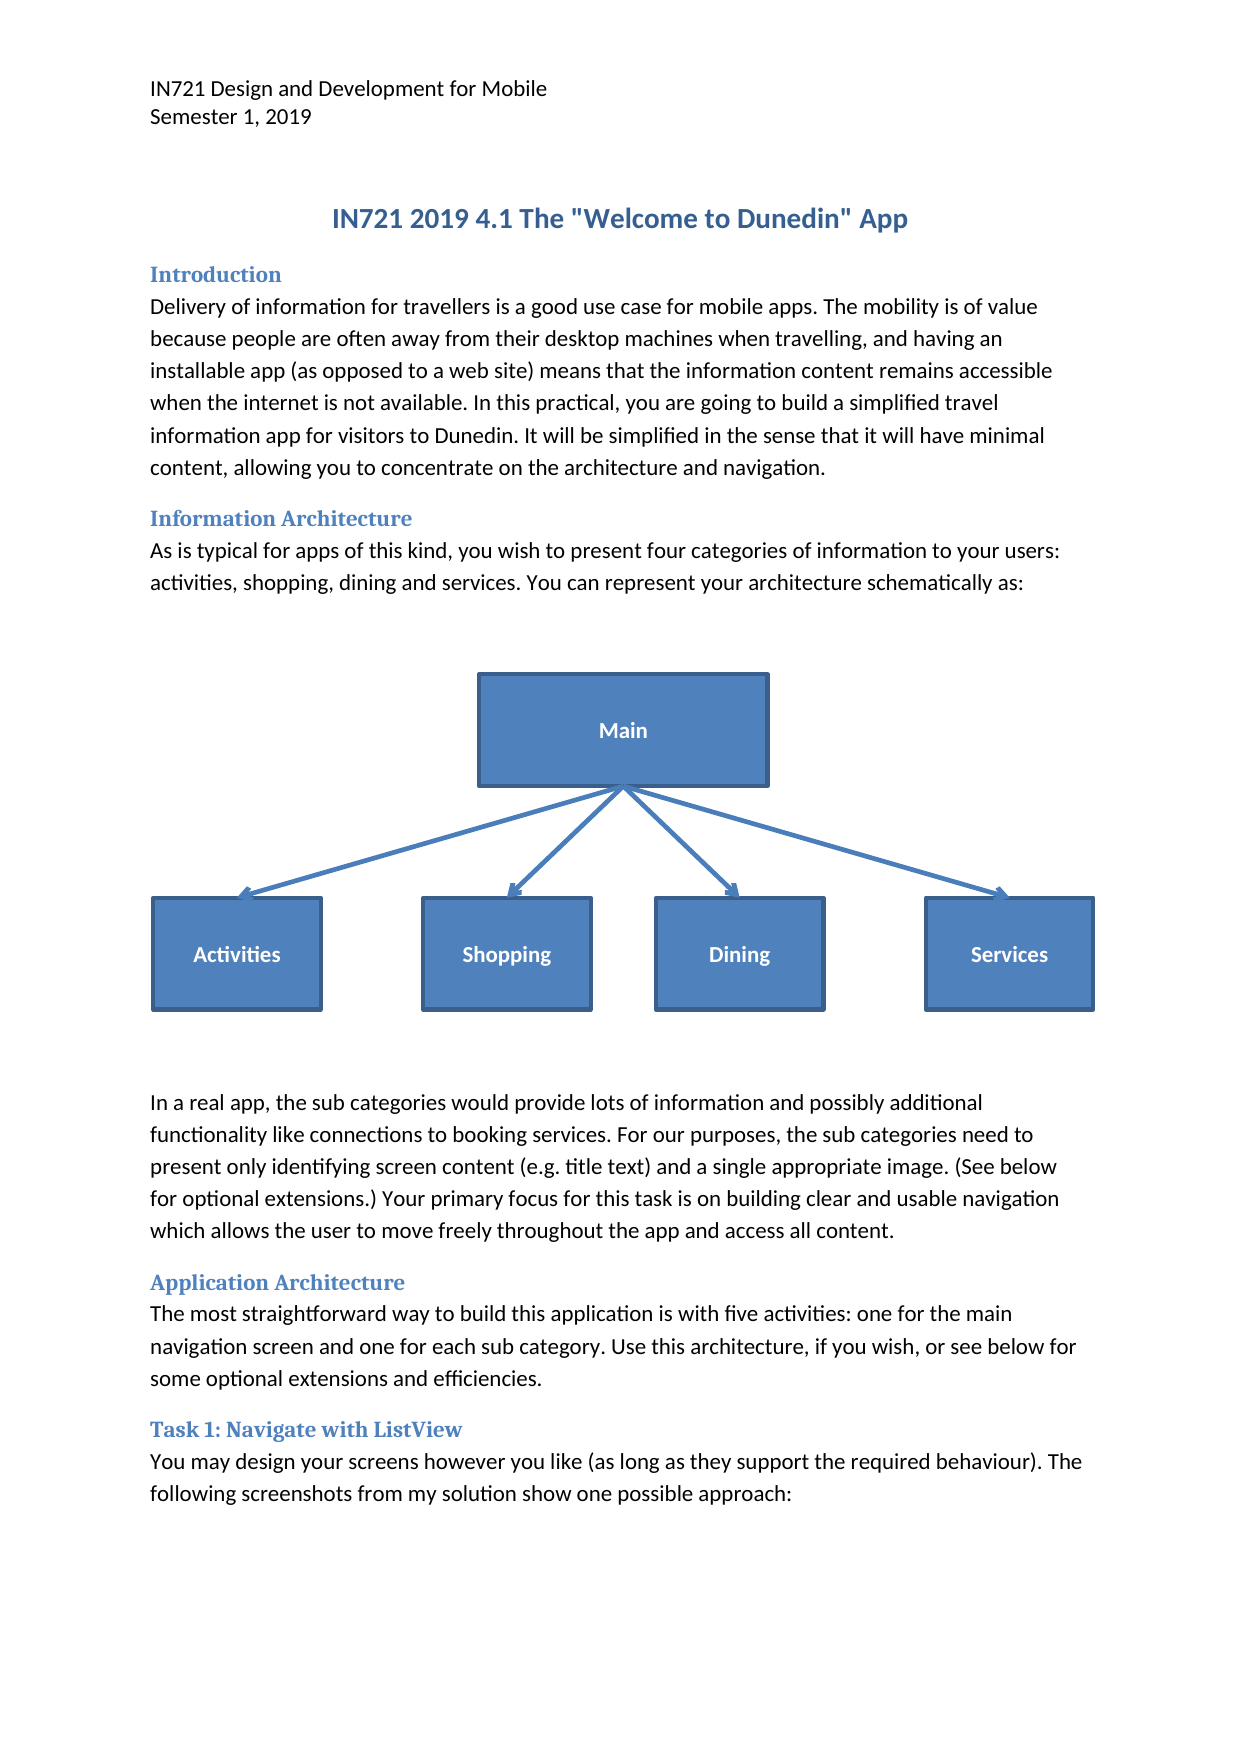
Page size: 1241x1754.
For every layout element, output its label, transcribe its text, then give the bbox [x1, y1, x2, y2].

text Delivery of information for travellers is a good use case for mobile apps. The mobility is of value because people are often away from their desktop machines when travelling, and having an installable app (as opposed to a web site) means that the information content remains accessible when the internet is not available. In this practical, you are going to build a simplified travel information app for visitors to Dunedin. It will be simplified in the sense that it will have minimal content, allowing you to concentrate on the architecture and navigation. [150, 292, 1090, 481]
subtitle Information Architecture [150, 506, 1090, 532]
subtitle IN721 2019 4.1 The "Welcome to Dunedin" App [150, 200, 1090, 236]
subtitle Application Architecture [150, 1269, 1090, 1296]
text As is typical for apps of this kind, you wish to present four categories of information to your users: activities, shopping, dining and services. You can represent your architecture schematically as: [150, 536, 1090, 596]
subtitle Task 1: Navigate with ListView [150, 1417, 1090, 1443]
text The most straightforward way to build this application is with five activities: one for the main navigation screen and one for each sub category. Use this architecture, if you wish, or see below for some optional extensions and efficiencies. [150, 1299, 1090, 1392]
text You may design your screens however you like (as long as they support the required behaviour). The following screenshots from my solution show one possible approach: [150, 1447, 1090, 1507]
subtitle Introduction [150, 262, 1090, 288]
text In a real app, the sub categories would provide lots of information and possibly additional functionality like connections to booking services. For our purposes, the sub categories need to present only identifying screen content (e.g. title text) and a single appropriate image. (See below for optional extensions.) Your primary focus for this task is on building clear and usable navigation which allows the user to move freely throughout the app and access all content. [150, 1088, 1090, 1244]
